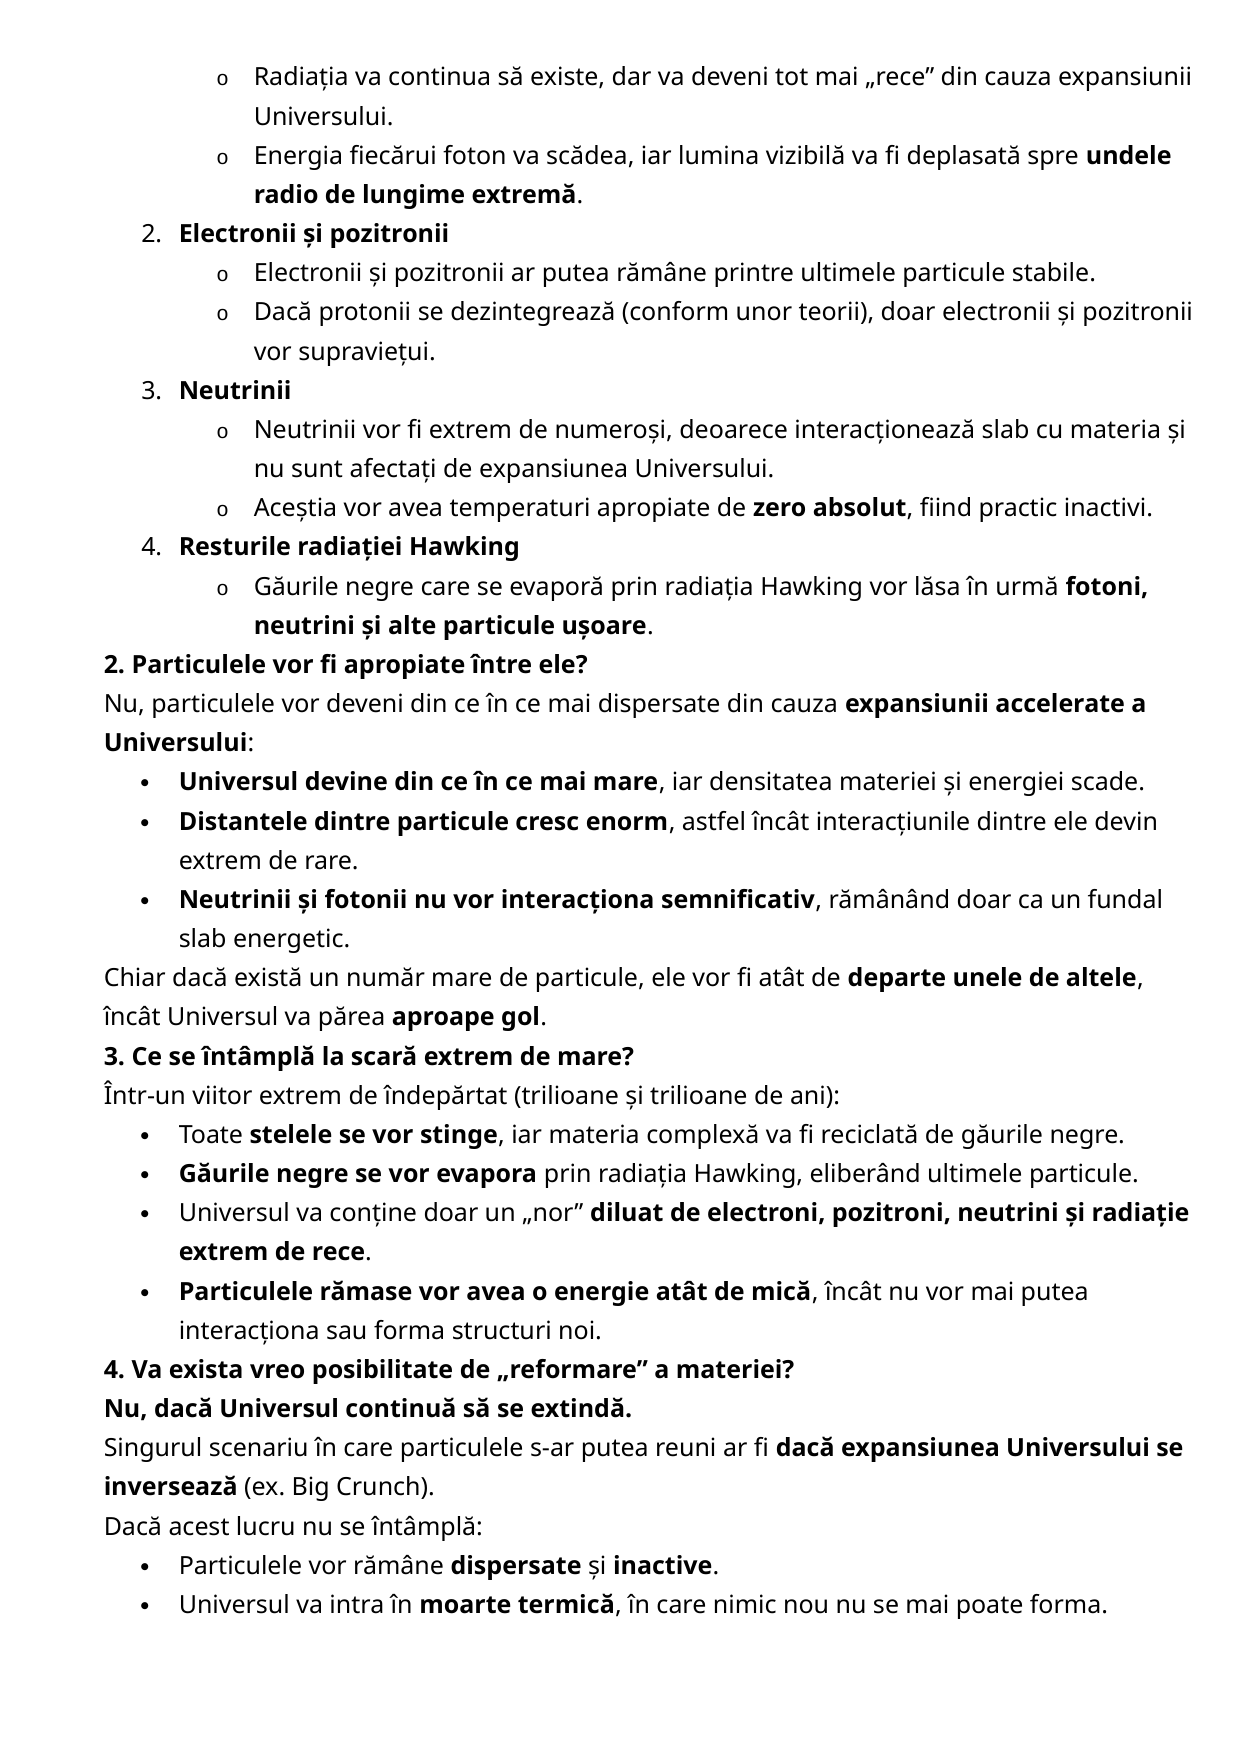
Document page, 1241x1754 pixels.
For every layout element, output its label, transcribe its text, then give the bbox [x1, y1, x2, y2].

text Într-un viitor extrem de îndepărtat (trilioane și trilioane de ani): [103, 1077, 1196, 1111]
text Nu, dacă Universul continuă să se extindă. Singurul scenariu în care particulele s-ar putea reuni ar fi dacă expansiunea Universului se inversează (ex. Big Crunch). Dacă acest lucru nu se întâmplă: [103, 1391, 1196, 1542]
list Toate stelele se vor stinge, iar materia complexă va fi reciclată de găurile negre. [141, 1117, 1196, 1151]
list Particulele rămase vor avea o energie atât de mică, încât nu vor mai putea interacționa sau forma structuri noi. [141, 1273, 1196, 1346]
list Dacă protonii se dezintegrează (conform unor teorii), doar electronii și pozitronii vor supraviețui. [216, 294, 1196, 367]
list Resturile radiației Hawking [141, 529, 1196, 563]
list Energia fiecărui foton va scădea, iar lumina vizibilă va fi deplasată spre undele radio de lungime extremă. [216, 137, 1196, 211]
text 3. Ce se întâmplă la scară extrem de mare? [103, 1038, 1196, 1072]
list Neutrinii și fotonii nu vor interacționa semnificativ, rămânând doar ca un fundal slab energetic. [141, 882, 1196, 955]
list Electronii și pozitronii [141, 216, 1196, 250]
text Nu, particulele vor deveni din ce în ce mai dispersate din cauza expansiunii accelerate a Universului: [103, 686, 1196, 759]
list Găurile negre se vor evapora prin radiația Hawking, eliberând ultimele particule. [141, 1156, 1196, 1190]
list Electronii și pozitronii ar putea rămâne printre ultimele particule stabile. [216, 255, 1196, 289]
text 4. Va exista vreo posibilitate de „reformare” a materiei? [103, 1352, 1196, 1386]
list Distantele dintre particule cresc enorm, astfel încât interacțiunile dintre ele devin extrem de rare. [141, 803, 1196, 876]
list Neutrinii vor fi extrem de numeroși, deoarece interacționează slab cu materia și nu sunt afectați de expansiunea Universului. [216, 412, 1196, 485]
list Neutrinii [141, 372, 1196, 406]
list Particulele vor rămâne dispersate și inactive. [141, 1547, 1196, 1581]
list Universul devine din ce în ce mai mare, iar densitatea materiei și energiei scade. [141, 764, 1196, 798]
list Radiația va continua să existe, dar va deveni tot mai „rece” din cauza expansiunii Universului. [216, 59, 1196, 132]
text 2. Particulele vor fi apropiate între ele? [103, 647, 1196, 681]
list Universul va conține doar un „nor” diluat de electroni, pozitroni, neutrini și radiație extrem de rece. [141, 1195, 1196, 1268]
list Aceștia vor avea temperaturi apropiate de zero absolut, fiind practic inactivi. [216, 490, 1196, 524]
list Universul va intra în moarte termică, în care nimic nou nu se mai poate forma. [141, 1587, 1196, 1621]
text Chiar dacă există un număr mare de particule, ele vor fi atât de departe unele de altele, încât Universul va părea aproape gol. [103, 960, 1196, 1033]
list Găurile negre care se evaporă prin radiația Hawking vor lăsa în urmă fotoni, neutrini și alte particule ușoare. [216, 568, 1196, 641]
